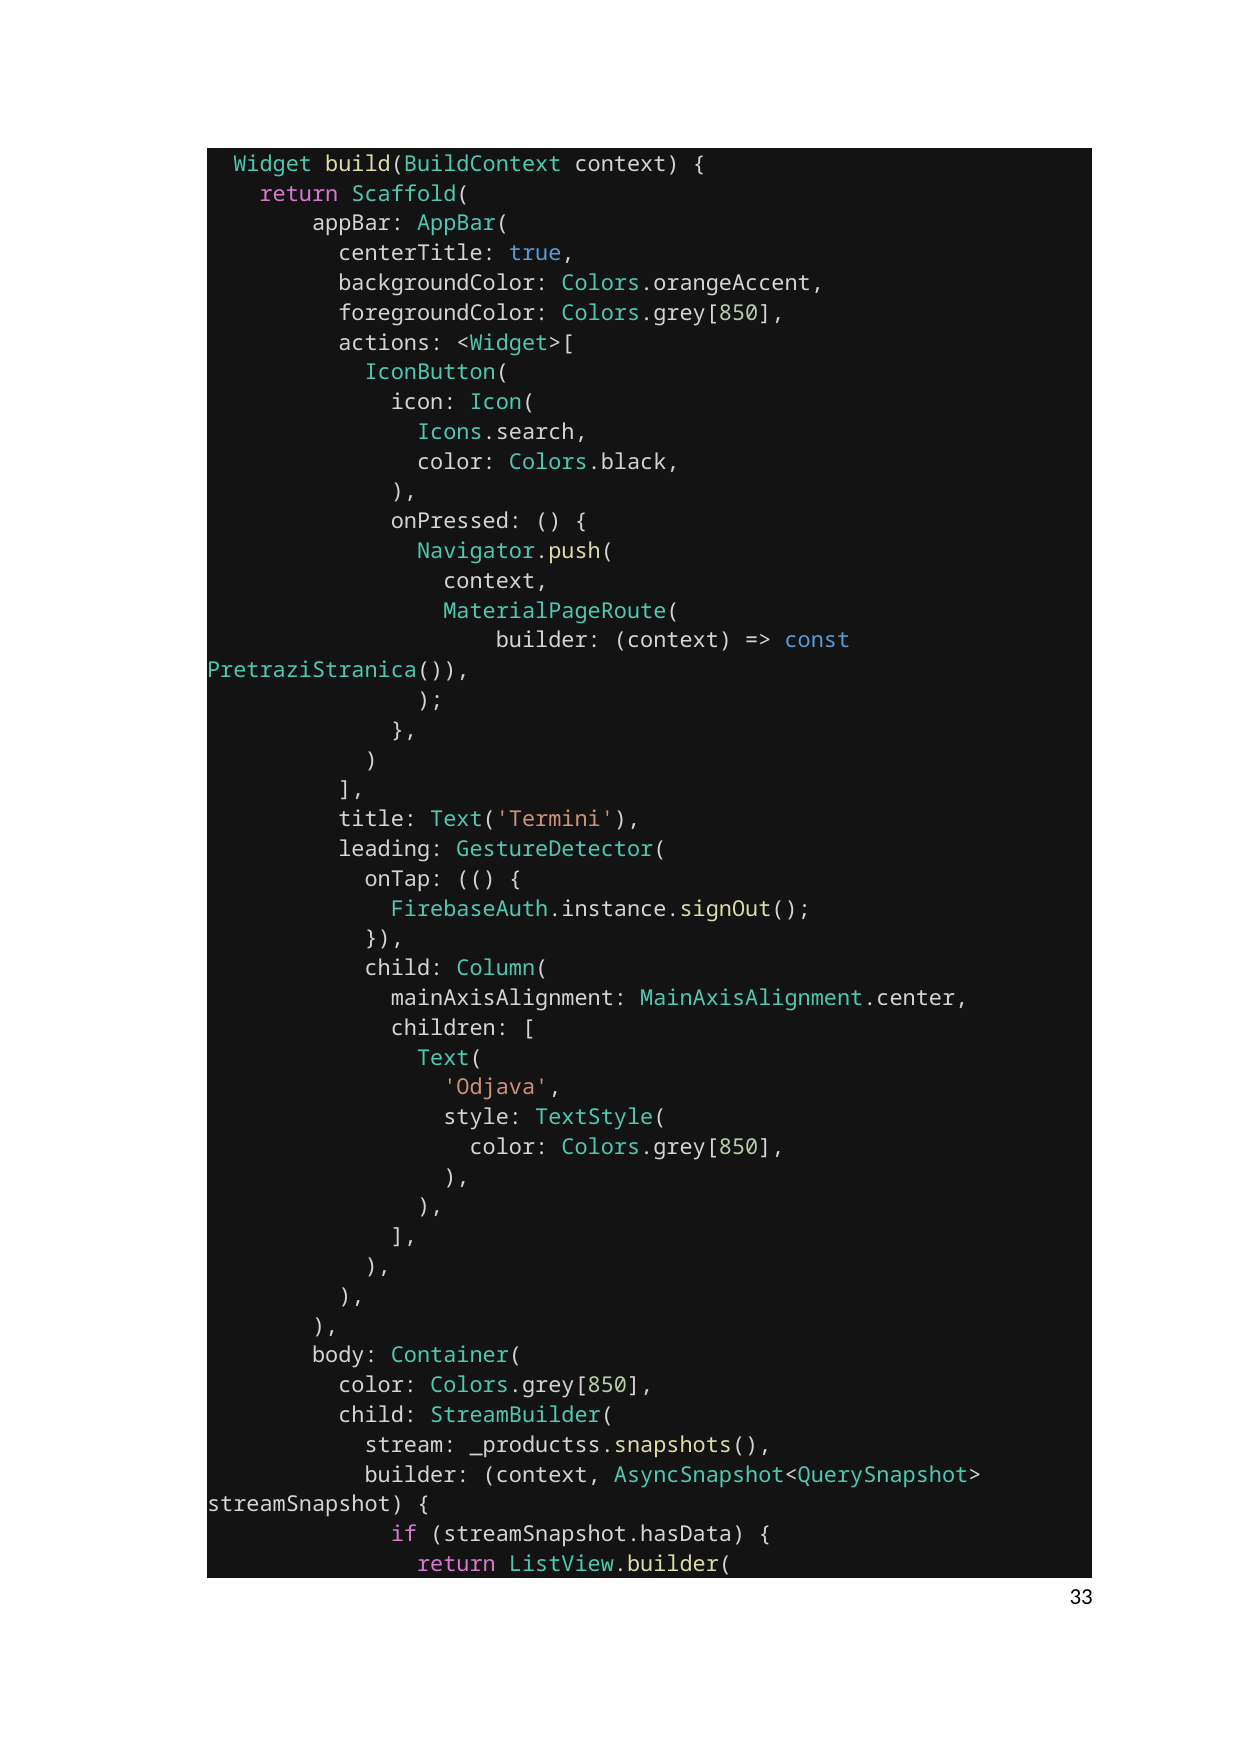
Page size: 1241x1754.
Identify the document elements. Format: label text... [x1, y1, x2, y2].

text 'Odjava', [207, 1071, 1092, 1101]
text MaterialPageRoute( [207, 594, 1092, 624]
text centerTitle: true, [207, 237, 1092, 267]
text actions: <Widget>[ [207, 326, 1092, 356]
text backgroundColor: Colors.orangeAccent, [207, 267, 1092, 297]
text Navigator.push( [207, 535, 1092, 565]
text }), [207, 922, 1092, 952]
text ); [207, 684, 1092, 714]
text builder: (context) => const PretraziStranica()), [207, 624, 1092, 684]
text child: StreamBuilder( [207, 1399, 1092, 1429]
text ), [207, 1250, 1092, 1280]
text color: Colors.black, [207, 446, 1092, 475]
text ), [207, 475, 1092, 505]
text onTap: (() { [207, 863, 1092, 892]
text return Scaffold( [207, 177, 1092, 207]
text foregroundColor: Colors.grey[850], [207, 297, 1092, 326]
text builder: (context, AsyncSnapshot<QuerySnapshot> streamSnapshot) { [207, 1458, 1092, 1518]
text icon: Icon( [207, 386, 1092, 416]
text stream: _productss.snapshots(), [207, 1429, 1092, 1458]
text IconButton( [207, 356, 1092, 386]
text ), [207, 1190, 1092, 1220]
text ), [207, 1161, 1092, 1190]
text FirebaseAuth.instance.signOut(); [207, 892, 1092, 922]
text Text( [207, 1041, 1092, 1071]
text Icons.search, [207, 416, 1092, 446]
text children: [ [207, 1012, 1092, 1041]
text onPressed: () { [207, 505, 1092, 535]
text }, [207, 714, 1092, 743]
text color: Colors.grey[850], [207, 1131, 1092, 1161]
text title: Text('Termini'), [207, 803, 1092, 833]
text mainAxisAlignment: MainAxisAlignment.center, [207, 982, 1092, 1012]
text return ListView.builder( [207, 1548, 1092, 1578]
text style: TextStyle( [207, 1101, 1092, 1131]
text child: Column( [207, 952, 1092, 982]
text ) [207, 743, 1092, 773]
text if (streamSnapshot.hasData) { [207, 1518, 1092, 1548]
text ), [207, 1280, 1092, 1309]
text ), [207, 1309, 1092, 1339]
text ], [207, 773, 1092, 803]
text appBar: AppBar( [207, 207, 1092, 237]
text context, [207, 565, 1092, 594]
text ], [207, 1220, 1092, 1250]
text leading: GestureDetector( [207, 833, 1092, 863]
text Widget build(BuildContext context) { [207, 148, 1092, 177]
text color: Colors.grey[850], [207, 1369, 1092, 1399]
text body: Container( [207, 1339, 1092, 1369]
